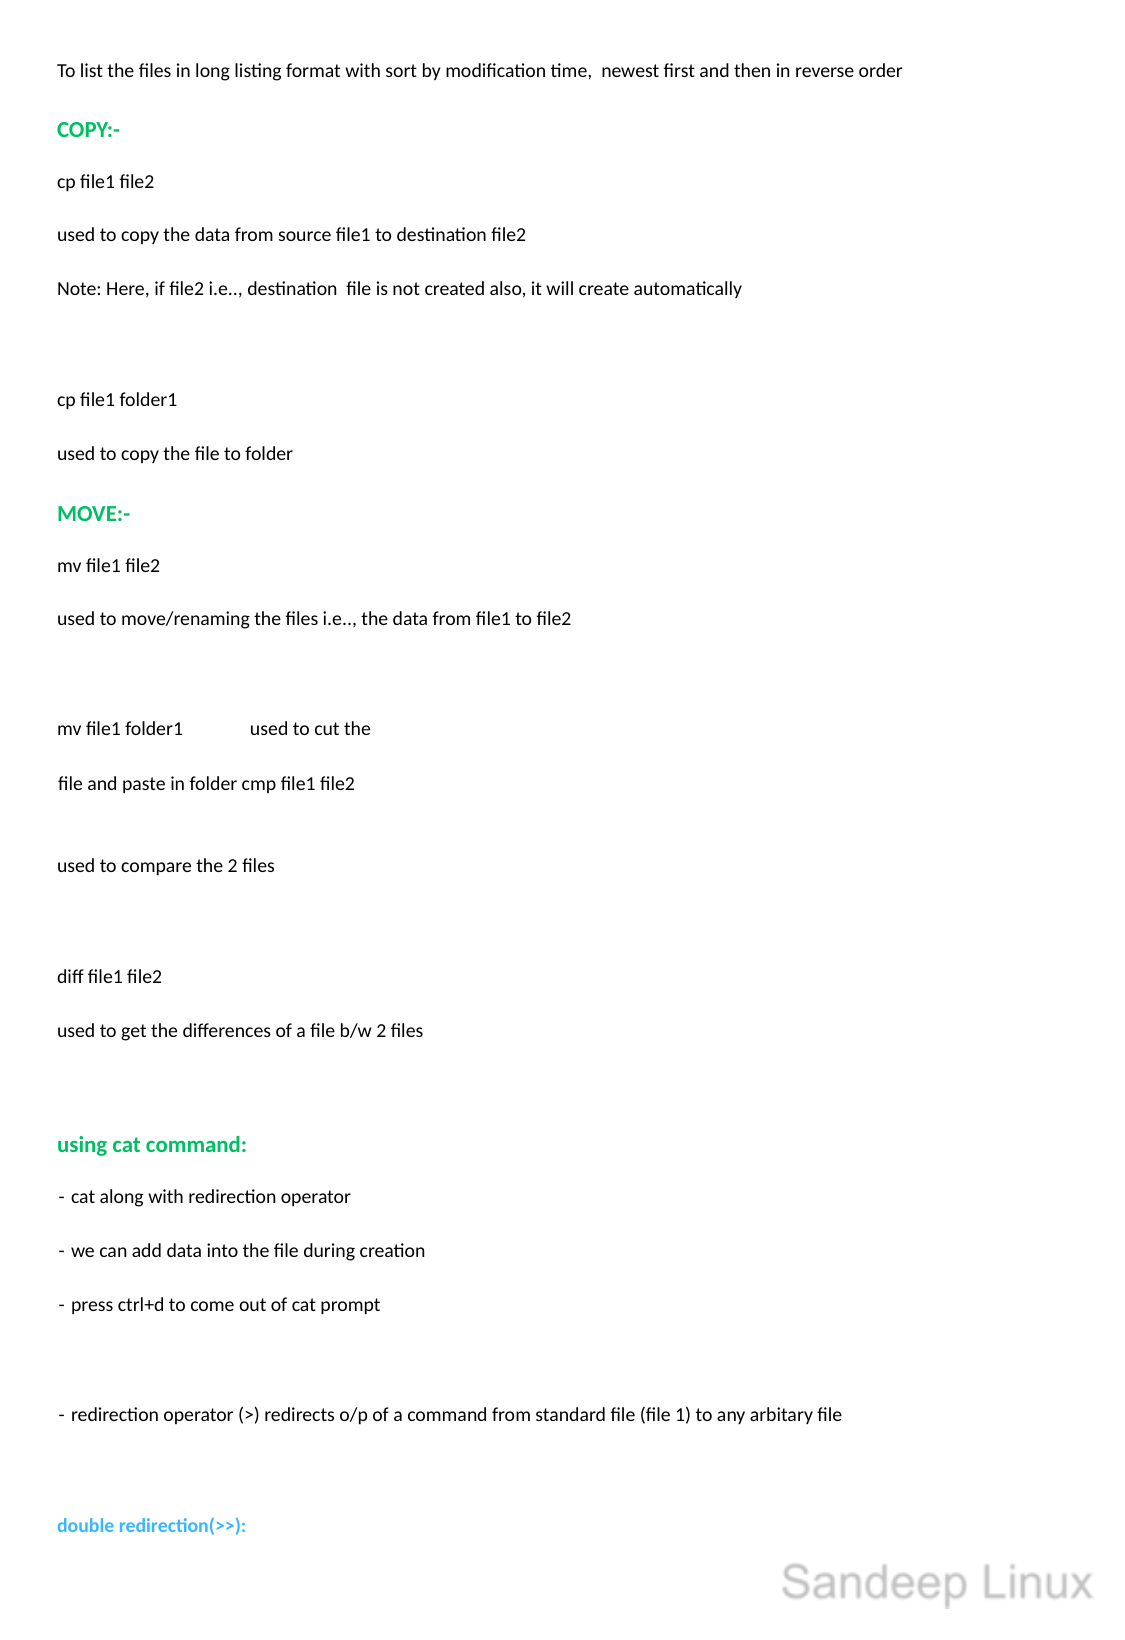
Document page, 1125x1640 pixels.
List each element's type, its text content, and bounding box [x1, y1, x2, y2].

text To list the files in long listing format with sort by modification time, newest first and then in reverse order [57, 58, 1066, 82]
list cat along with redirection operator [58, 1184, 1066, 1209]
text used to compare the 2 files [57, 853, 1066, 877]
text used to move/renaming the files i.e.., the data from file1 to file2 [57, 607, 1066, 631]
subtitle MOVE:- [57, 499, 828, 527]
text using cat command: [57, 1131, 1066, 1158]
text diff file1 file2 [57, 964, 1066, 988]
picture [781, 1556, 1094, 1609]
text double redirection(>>): [57, 1513, 1066, 1537]
list redirection operator (>) redirects o/p of a command from standard file (file 1) to any arbitary file [58, 1402, 1066, 1426]
text mv file1 file2 [57, 553, 1066, 577]
list we can add data into the file during creation [58, 1238, 1066, 1262]
text used to copy the data from source file1 to destination file2 [57, 222, 1066, 247]
text Note: Here, if file2 i.e.., destination file is not created also, it will create automatically [57, 276, 1066, 300]
subtitle COPY:- [57, 115, 828, 143]
text used to copy the file to folder [57, 441, 1066, 465]
list press ctrl+d to come out of cat prompt [58, 1292, 1066, 1316]
text cp file1 file2 [57, 169, 1066, 193]
text mv file1 folder1 used to cut the file and paste in folder cmp file1 file2 [57, 716, 375, 795]
text used to get the differences of a file b/w 2 files [57, 1018, 1066, 1042]
text cp file1 folder1 [57, 387, 1066, 411]
